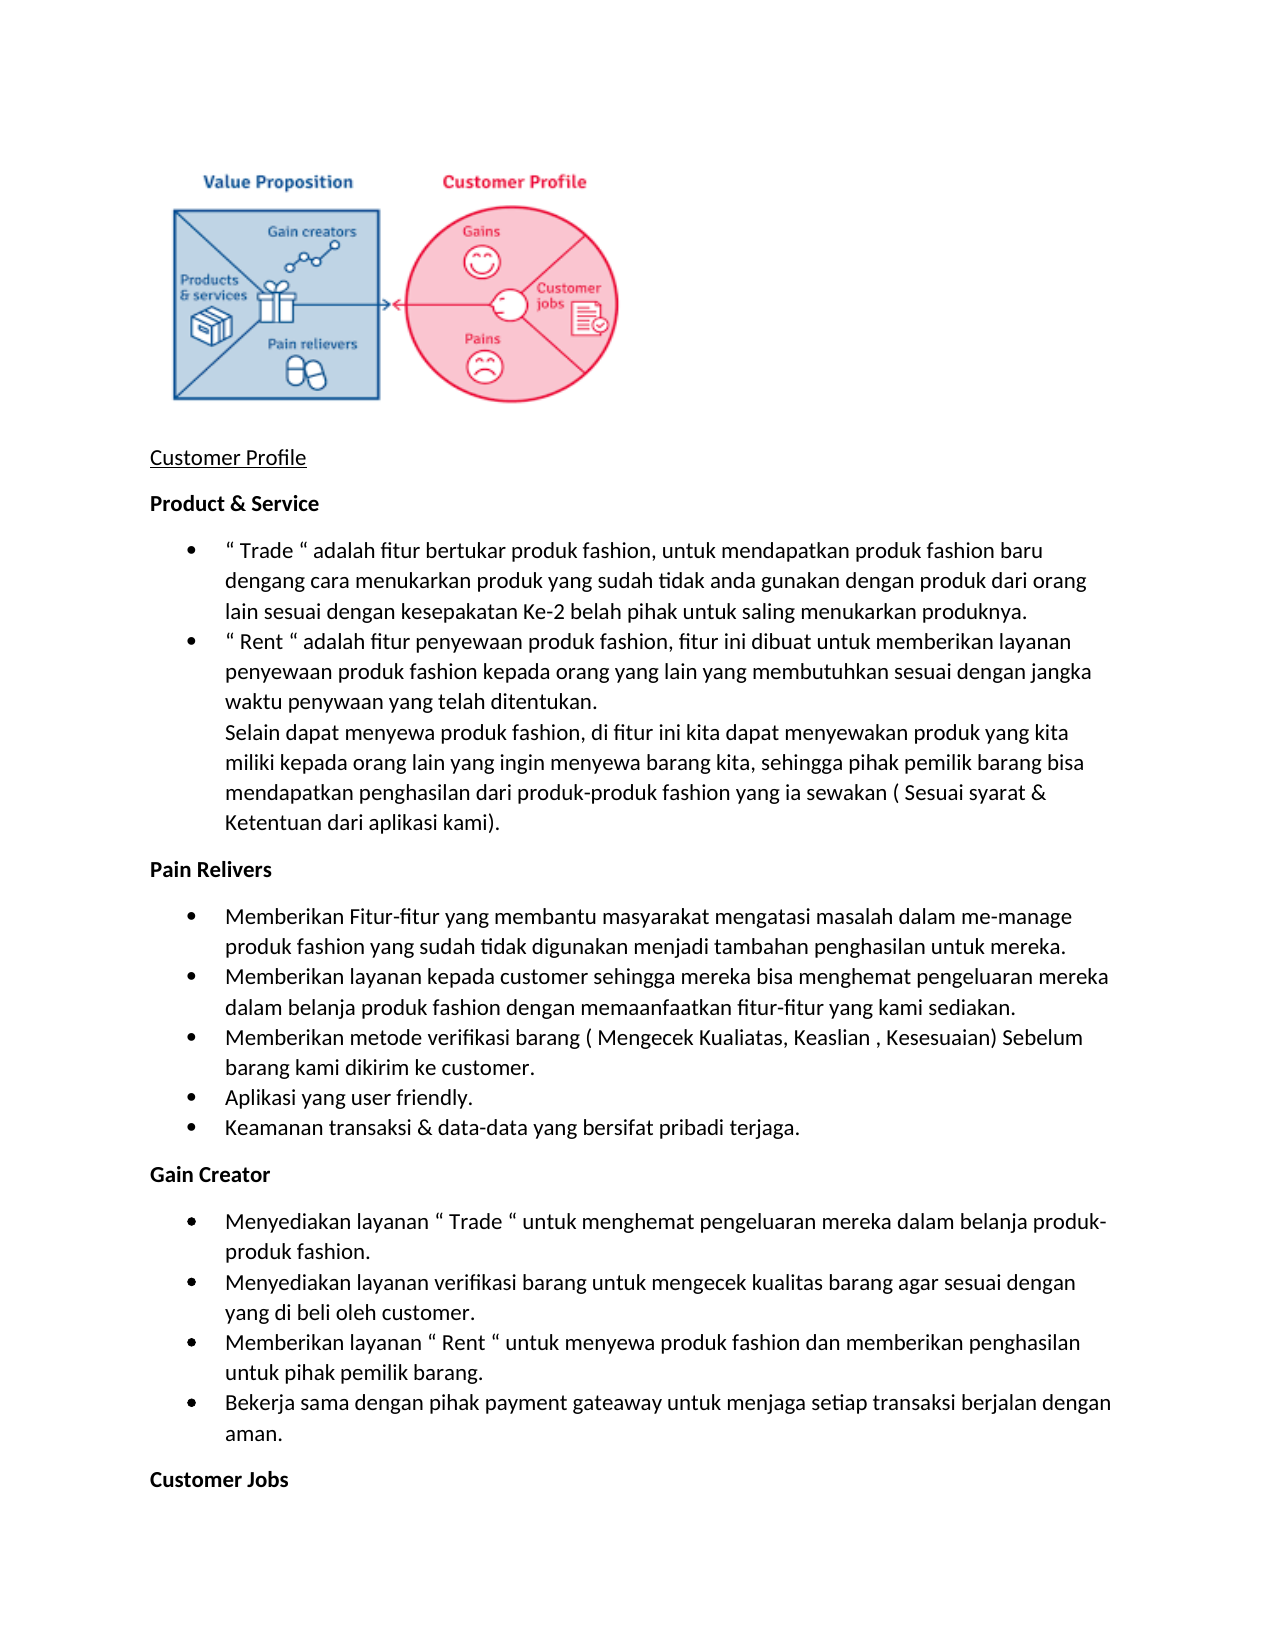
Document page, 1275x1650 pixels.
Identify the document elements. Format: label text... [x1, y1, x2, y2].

list Selain dapat menyewa produk fashion, di fitur ini kita dapat menyewakan produk yang kita miliki kepada orang lain yang ingin menyewa barang kita, sehingga pihak pemilik barang bisa mendapatkan penghasilan dari produk-produk fashion yang ia sewakan ( Sesuai syarat & Ketentuan dari aplikasi kami). [225, 718, 1125, 836]
list Memberikan Fitur-fitur yang membantu masyarakat mengatasi masalah dalam me-manage produk fashion yang sudah tidak digunakan menjadi tambahan penghasilan untuk mereka. [187, 902, 1125, 960]
list Keamanan transaksi & data-data yang bersifat pribadi terjaga. [187, 1113, 1125, 1141]
text Product & Service [150, 489, 1125, 517]
list Memberikan metode verifikasi barang ( Mengecek Kualiatas, Keaslian , Kesesuaian) Sebelum barang kami dikirim ke customer. [187, 1023, 1125, 1081]
list “ Rent “ adalah fitur penyewaan produk fashion, fitur ini dibuat untuk memberikan layanan penyewaan produk fashion kepada orang yang lain yang membutuhkan sesuai dengan jangka waktu penywaan yang telah ditentukan. [187, 627, 1125, 715]
text Customer Profile [150, 443, 1125, 471]
picture [150, 150, 639, 424]
list Bekerja sama dengan pihak payment gateaway untuk menjaga setiap transaksi berjalan dengan aman. [187, 1388, 1125, 1447]
list Menyediakan layanan “ Trade “ untuk menghemat pengeluaran mereka dalam belanja produk-produk fashion. [187, 1207, 1125, 1265]
list “ Trade “ adalah fitur bertukar produk fashion, untuk mendapatkan produk fashion baru dengang cara menukarkan produk yang sudah tidak anda gunakan dengan produk dari orang lain sesuai dengan kesepakatan Ke-2 belah pihak untuk saling menukarkan produknya. [187, 536, 1125, 625]
text Gain Creator [150, 1160, 1125, 1188]
list Aplikasi yang user friendly. [187, 1083, 1125, 1111]
list Menyediakan layanan verifikasi barang untuk mengecek kualitas barang agar sesuai dengan yang di beli oleh customer. [187, 1268, 1125, 1326]
list Memberikan layanan “ Rent “ untuk menyewa produk fashion dan memberikan penghasilan untuk pihak pemilik barang. [187, 1328, 1125, 1386]
text Customer Jobs [150, 1466, 1125, 1493]
list Memberikan layanan kepada customer sehingga mereka bisa menghemat pengeluaran mereka dalam belanja produk fashion dengan memaanfaatkan fitur-fitur yang kami sediakan. [187, 962, 1125, 1021]
text Pain Relivers [150, 855, 1125, 883]
